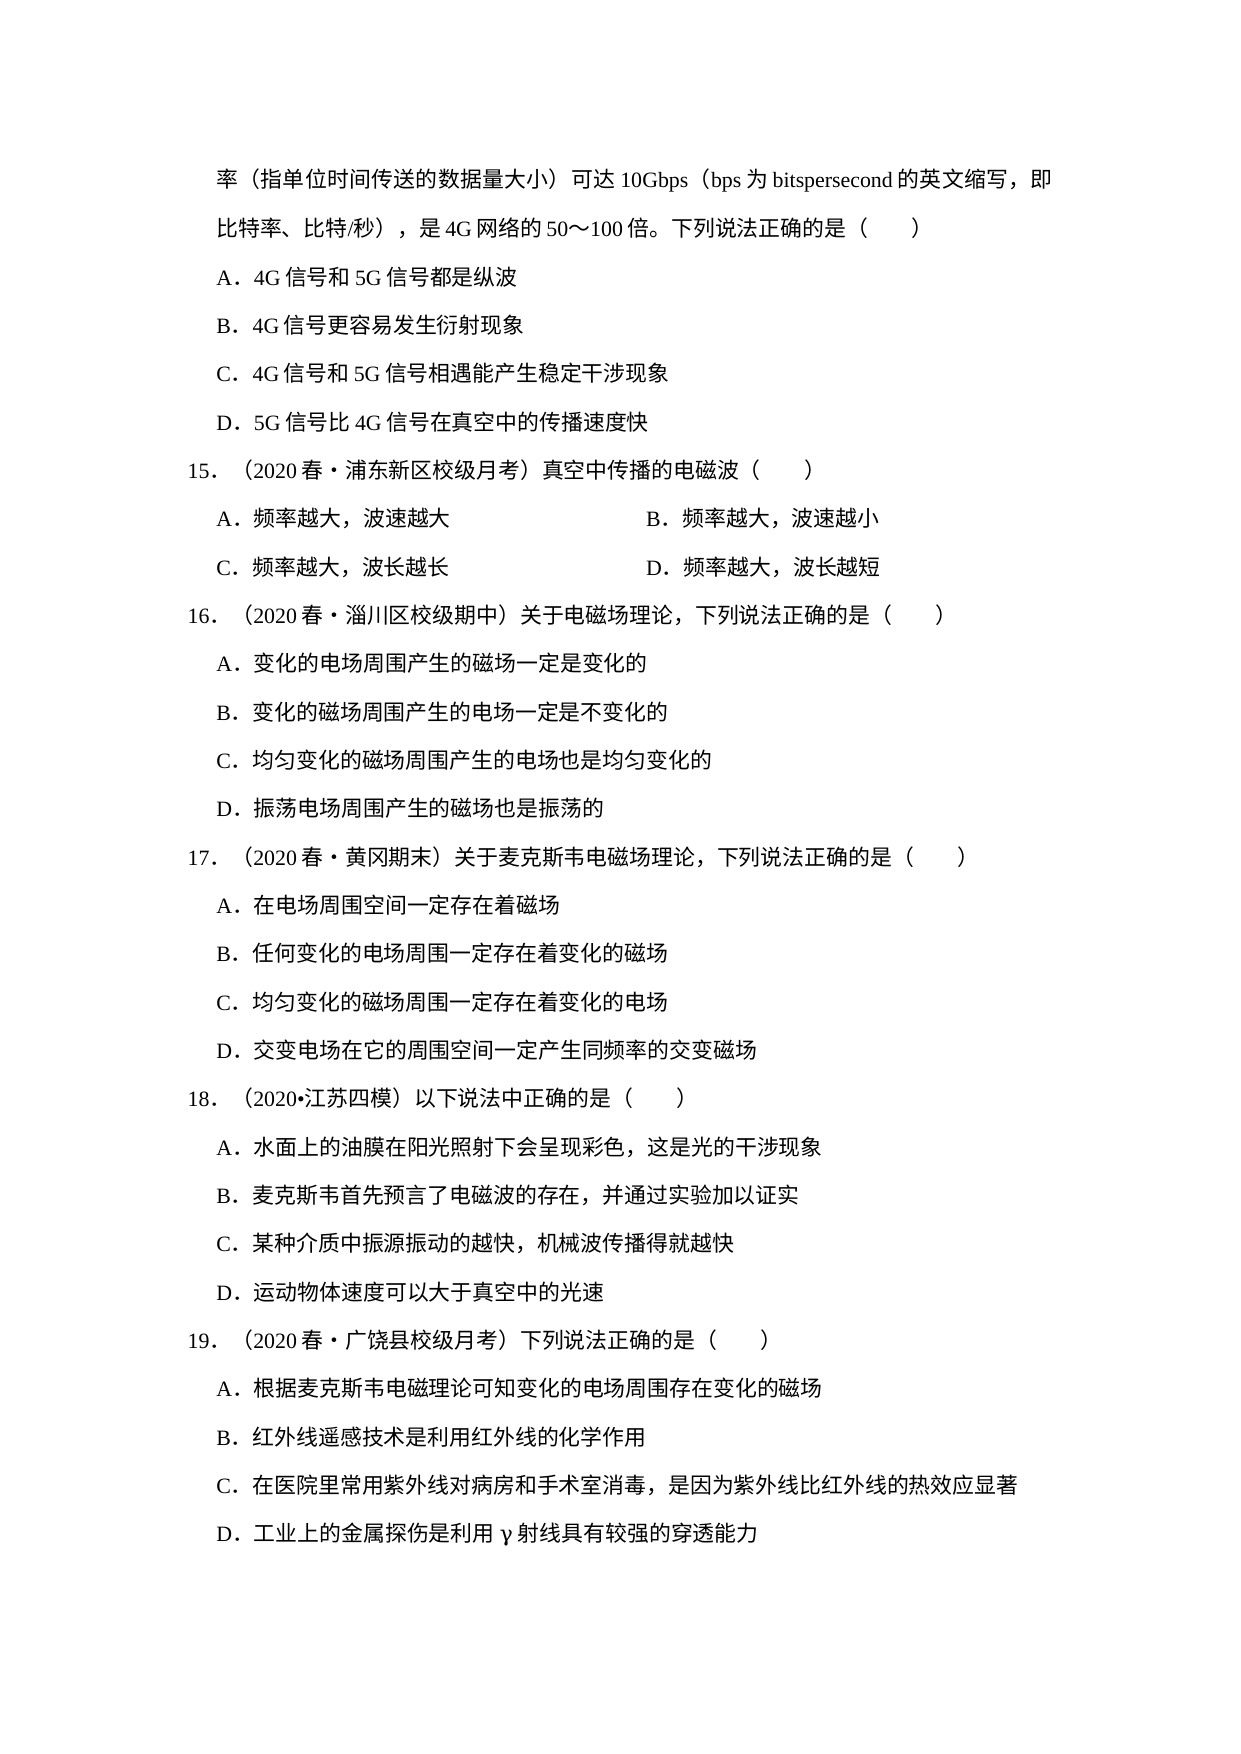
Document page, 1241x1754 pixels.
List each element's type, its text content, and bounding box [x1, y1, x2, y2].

text 15．（2020春•浦东新区校级月考）真空中传播的电磁波（ ） [187, 452, 1053, 485]
text D．振荡电场周围产生的磁场也是振荡的 [187, 791, 1053, 823]
text D．运动物体速度可以大于真空中的光速 [187, 1274, 1053, 1307]
text B．变化的磁场周围产生的电场一定是不变化的 [187, 694, 1053, 727]
text C．均匀变化的磁场周围产生的电场也是均匀变化的 [187, 742, 1053, 775]
text 17．（2020春•黄冈期末）关于麦克斯韦电磁场理论，下列说法正确的是（ ） [187, 839, 1053, 872]
text A．根据麦克斯韦电磁理论可知变化的电场周围存在变化的磁场 [187, 1371, 1053, 1403]
text D．交变电场在它的周围空间一定产生同频率的交变磁场 [187, 1032, 1053, 1065]
text B．麦克斯韦首先预言了电磁波的存在，并通过实验加以证实 [187, 1177, 1053, 1210]
text D．5G信号比4G信号在真空中的传播速度快 [187, 404, 1053, 437]
text B．任何变化的电场周围一定存在着变化的磁场 [187, 936, 1053, 968]
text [187, 162, 1053, 243]
text C．频率越大，波长越长 D．频率越大，波长越短 [187, 549, 1053, 582]
text A．4G信号和5G信号都是纵波 [187, 259, 1053, 292]
text 19．（2020春•广饶县校级月考）下列说法正确的是（ ） [187, 1322, 1053, 1355]
text A．在电场周围空间一定存在着磁场 [187, 887, 1053, 920]
text 18．（2020•江苏四模）以下说法中正确的是（ ） [187, 1081, 1053, 1113]
text C．均匀变化的磁场周围一定存在着变化的电场 [187, 984, 1053, 1017]
text A．变化的电场周围产生的磁场一定是变化的 [187, 646, 1053, 678]
text B．4G信号更容易发生衍射现象 [187, 307, 1053, 340]
text C．4G信号和5G信号相遇能产生稳定干涉现象 [187, 356, 1053, 388]
text C．某种介质中振源振动的越快，机械波传播得就越快 [187, 1226, 1053, 1258]
text A．水面上的油膜在阳光照射下会呈现彩色，这是光的干涉现象 [187, 1129, 1053, 1162]
text C．在医院里常用紫外线对病房和手术室消毒，是因为紫外线比红外线的热效应显著 [187, 1467, 1053, 1500]
text 16．（2020春•淄川区校级期中）关于电磁场理论，下列说法正确的是（ ） [187, 597, 1053, 630]
text B．红外线遥感技术是利用红外线的化学作用 [187, 1419, 1053, 1452]
text A．频率越大，波速越大 B．频率越大，波速越小 [187, 501, 1053, 533]
text D．工业上的金属探伤是利用γ射线具有较强的穿透能力 [187, 1516, 1053, 1548]
